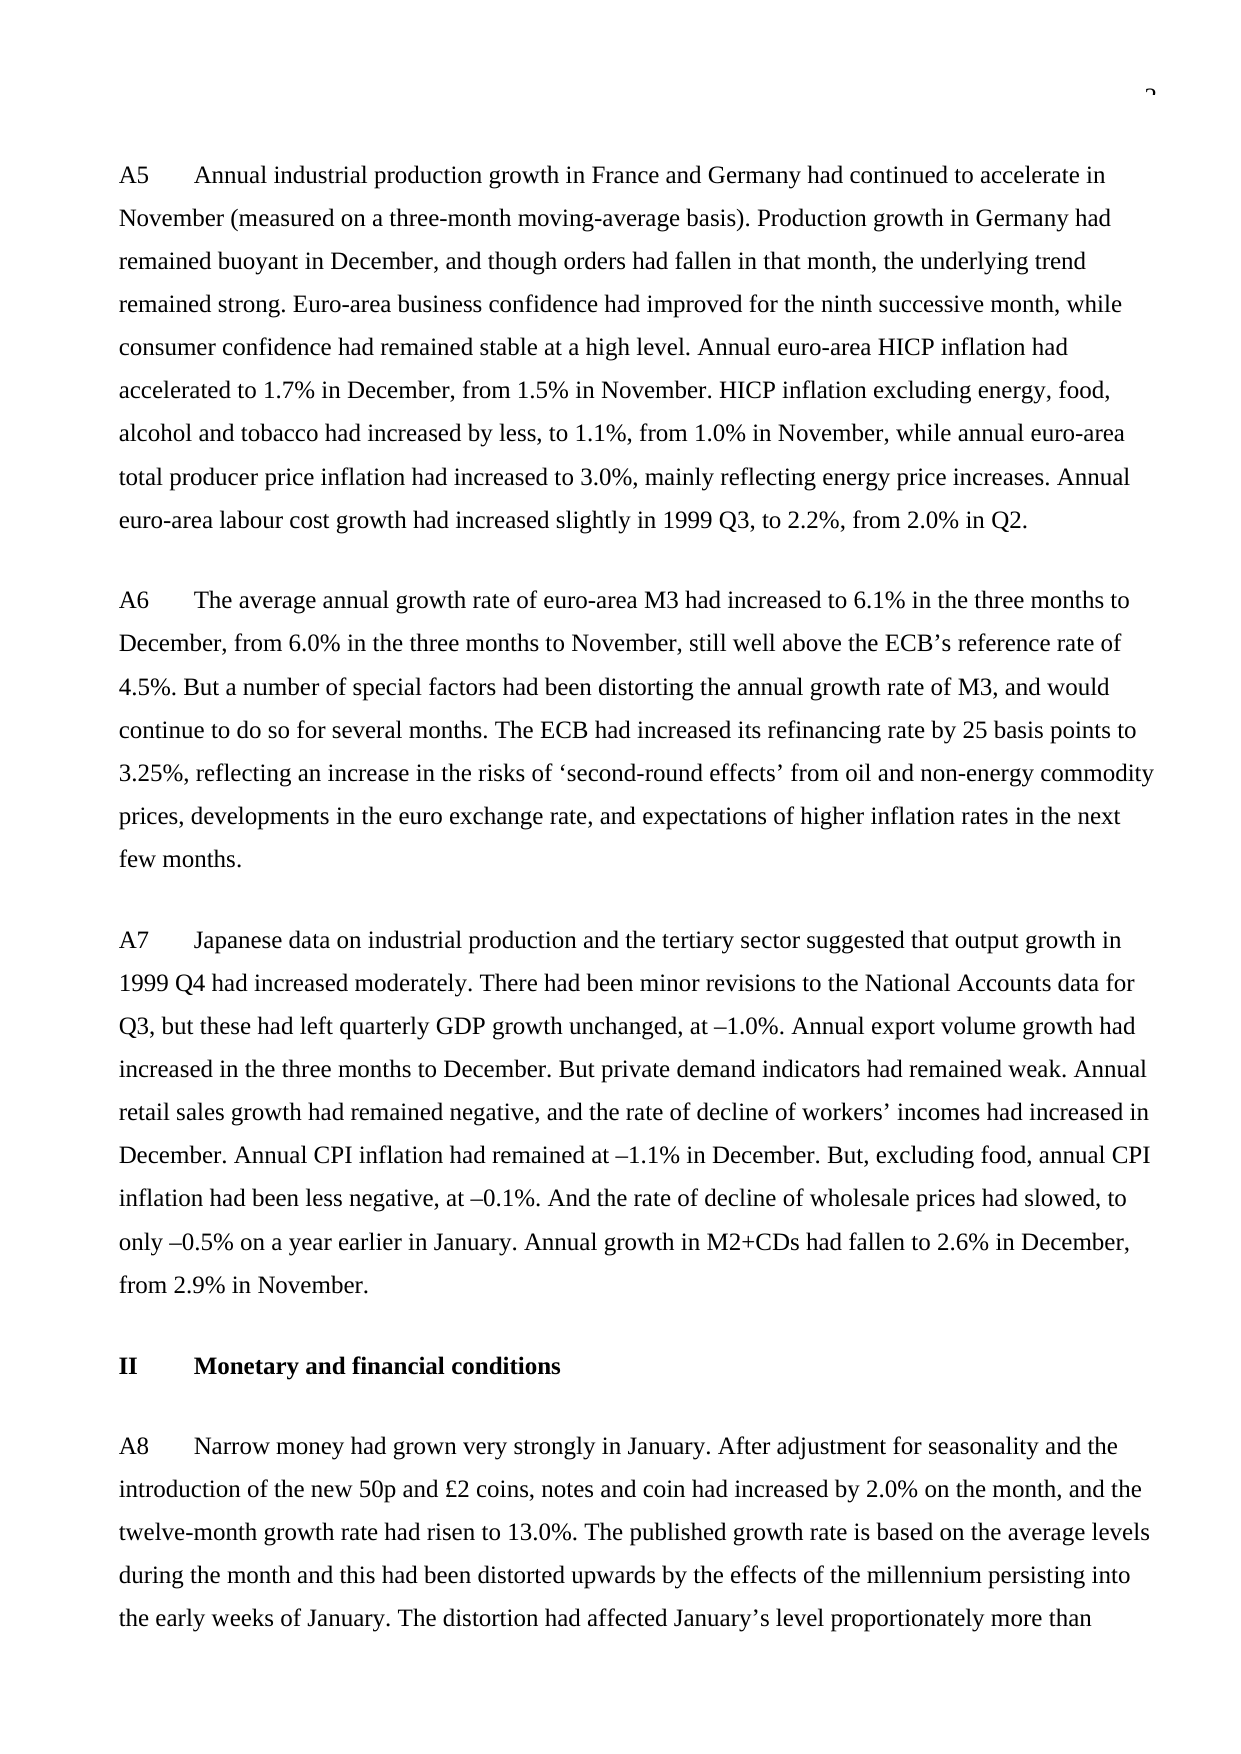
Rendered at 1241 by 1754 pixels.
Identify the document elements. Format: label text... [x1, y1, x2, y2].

text A6 The average annual growth rate of euro-area M3 had increased to 6.1% in the three months to December, from 6.0% in the three months to November, still well above the ECB’s reference rate of 4.5%. But a number of special factors had been distorting the annual growth rate of M3, and would continue to do so for several months. The ECB had increased its refinancing rate by 25 basis points to 3.25%, reflecting an increase in the risks of ‘second-round effects’ from oil and non-energy commodity prices, developments in the euro exchange rate, and expectations of higher inflation rates in the next few months. [118, 585, 1164, 873]
text A8 Narrow money had grown very strongly in January. After adjustment for seasonality and the introduction of the new 50p and £2 coins, notes and coin had increased by 2.0% on the month, and the twelve-month growth rate had risen to 13.0%. The published growth rate is based on the average levels during the month and this had been distorted upwards by the effects of the millennium persisting into the early weeks of January. The distortion had affected January’s level proportionately more than [118, 1431, 1157, 1632]
subtitle Monetary and financial conditions [118, 1351, 1178, 1379]
text A5 Annual industrial production growth in France and Germany had continued to accelerate in November (measured on a three-month moving-average basis). Production growth in Germany had remained buoyant in December, and though orders had fallen in that month, the underlying trend remained strong. Euro-area business confidence had improved for the ninth successive month, while consumer confidence had remained stable at a high level. Annual euro-area HICP inflation had accelerated to 1.7% in December, from 1.5% in November. HICP inflation excluding energy, food, alcohol and tobacco had increased by less, to 1.1%, from 1.0% in November, while annual euro-area total producer price inflation had increased to 3.0%, mainly reflecting energy price increases. Annual euro-area labour cost growth had increased slightly in 1999 Q3, to 2.2%, from 2.0% in Q2. [118, 160, 1137, 533]
text A7 Japanese data on industrial production and the tertiary sector suggested that output growth in 1999 Q4 had increased moderately. There had been minor revisions to the National Accounts data for Q3, but these had left quarterly GDP growth unchanged, at –1.0%. Annual export volume growth had increased in the three months to December. But private demand indicators had remained weak. Annual retail sales growth had remained negative, and the rate of decline of workers’ incomes had increased in December. Annual CPI inflation had remained at –1.1% in December. But, excluding food, annual CPI inflation had been less negative, at –0.1%. And the rate of decline of wholesale prices had slowed, to only –0.5% on a year earlier in January. Annual growth in M2+CDs had fallen to 2.6% in December, from 2.9% in November. [118, 925, 1164, 1298]
